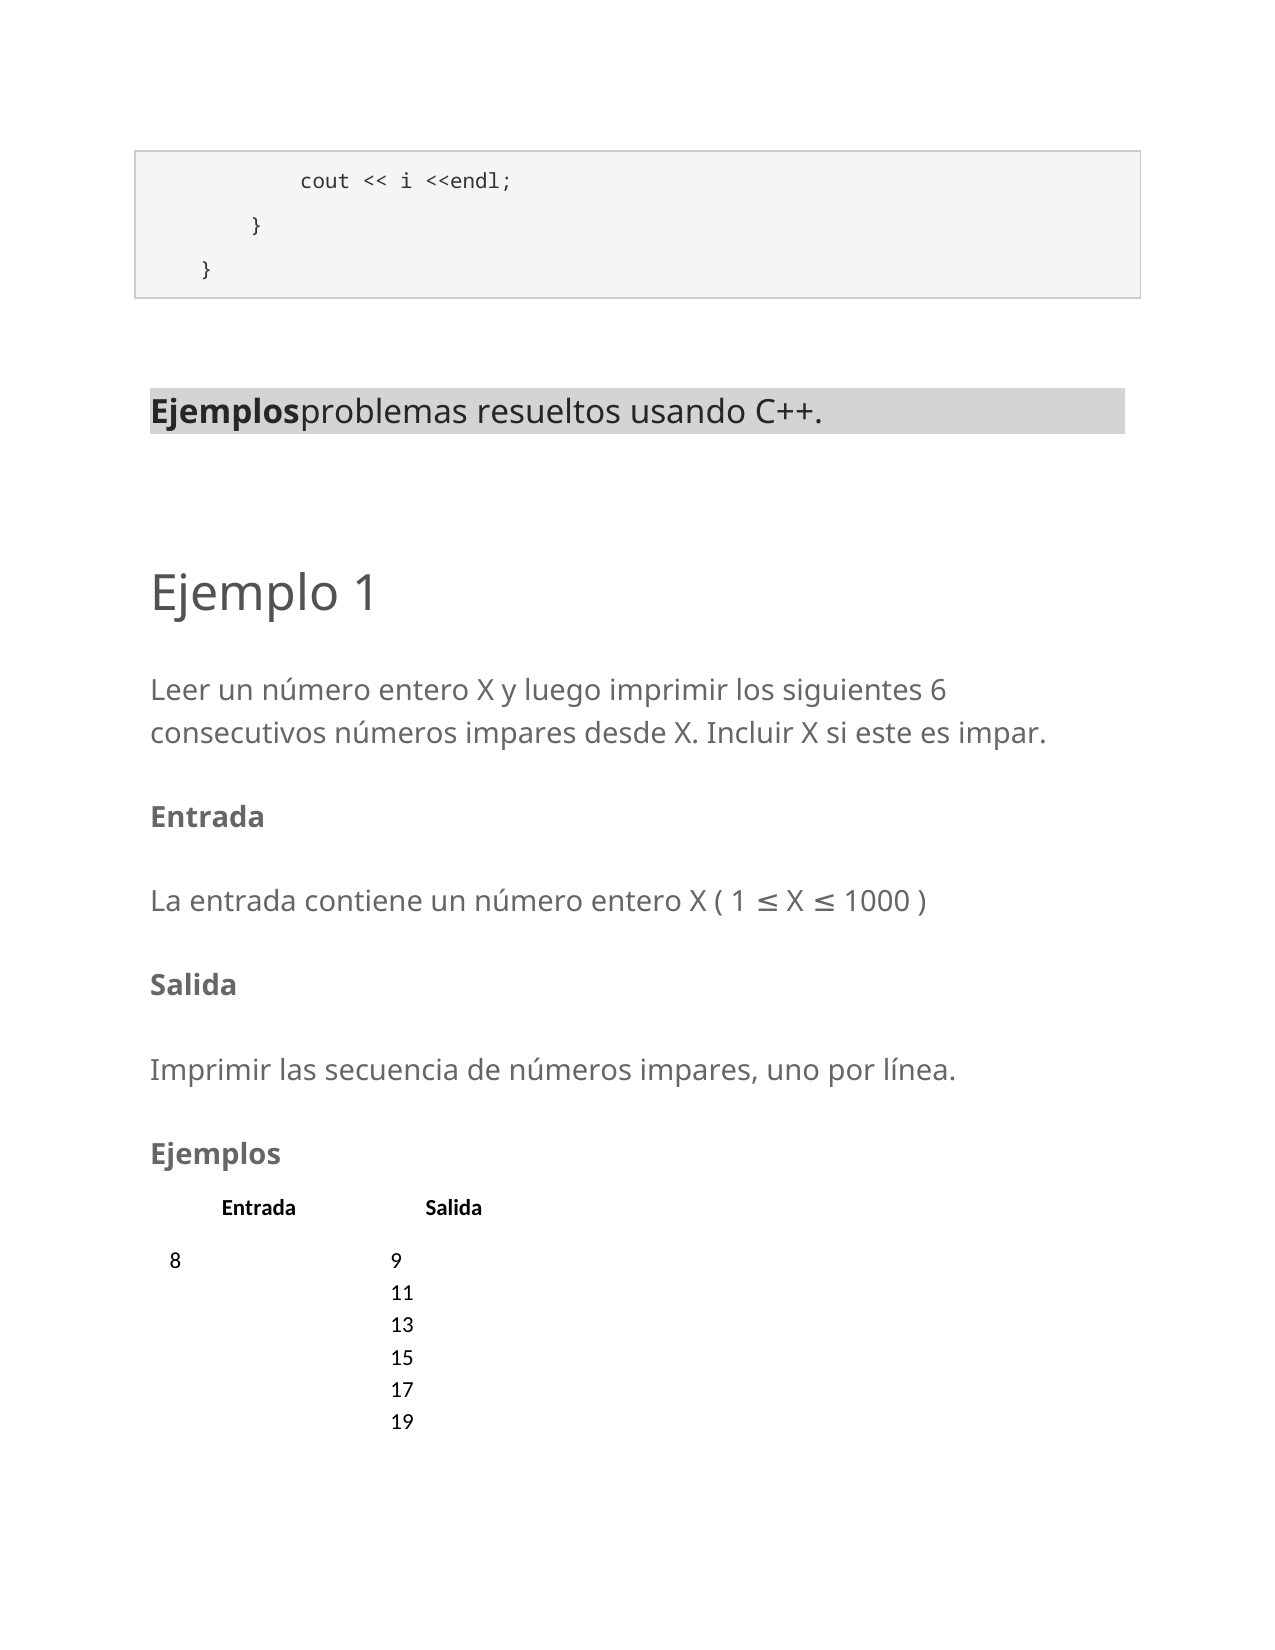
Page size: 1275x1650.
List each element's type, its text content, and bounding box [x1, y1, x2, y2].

text } [136, 194, 1140, 238]
text La entrada contiene un número entero X ( 1 ≤ X ≤ 1000 ) [150, 878, 1125, 920]
subtitle Ejemplo 1 [150, 557, 1125, 625]
table_cell 9 11 13 15 17 19 [369, 1246, 538, 1460]
text } [136, 238, 1140, 297]
text Imprimir las secuencia de números impares, uno por línea. [150, 1046, 1125, 1088]
text cout << i <<endl; [136, 152, 1140, 194]
text Ejemplos [150, 1130, 1125, 1173]
table_header Salida [369, 1194, 538, 1246]
text Leer un número entero X y luego imprimir los siguientes 6 consecutivos números impares desde X. Incluir X si este es impar. [150, 667, 1125, 752]
text Entrada [150, 793, 1125, 836]
table_header Entrada [149, 1194, 369, 1246]
text Salida [150, 962, 1125, 1004]
subtitle Ejemplosproblemas resueltos usando C++. [150, 388, 1125, 434]
table_cell 8 [149, 1246, 369, 1460]
